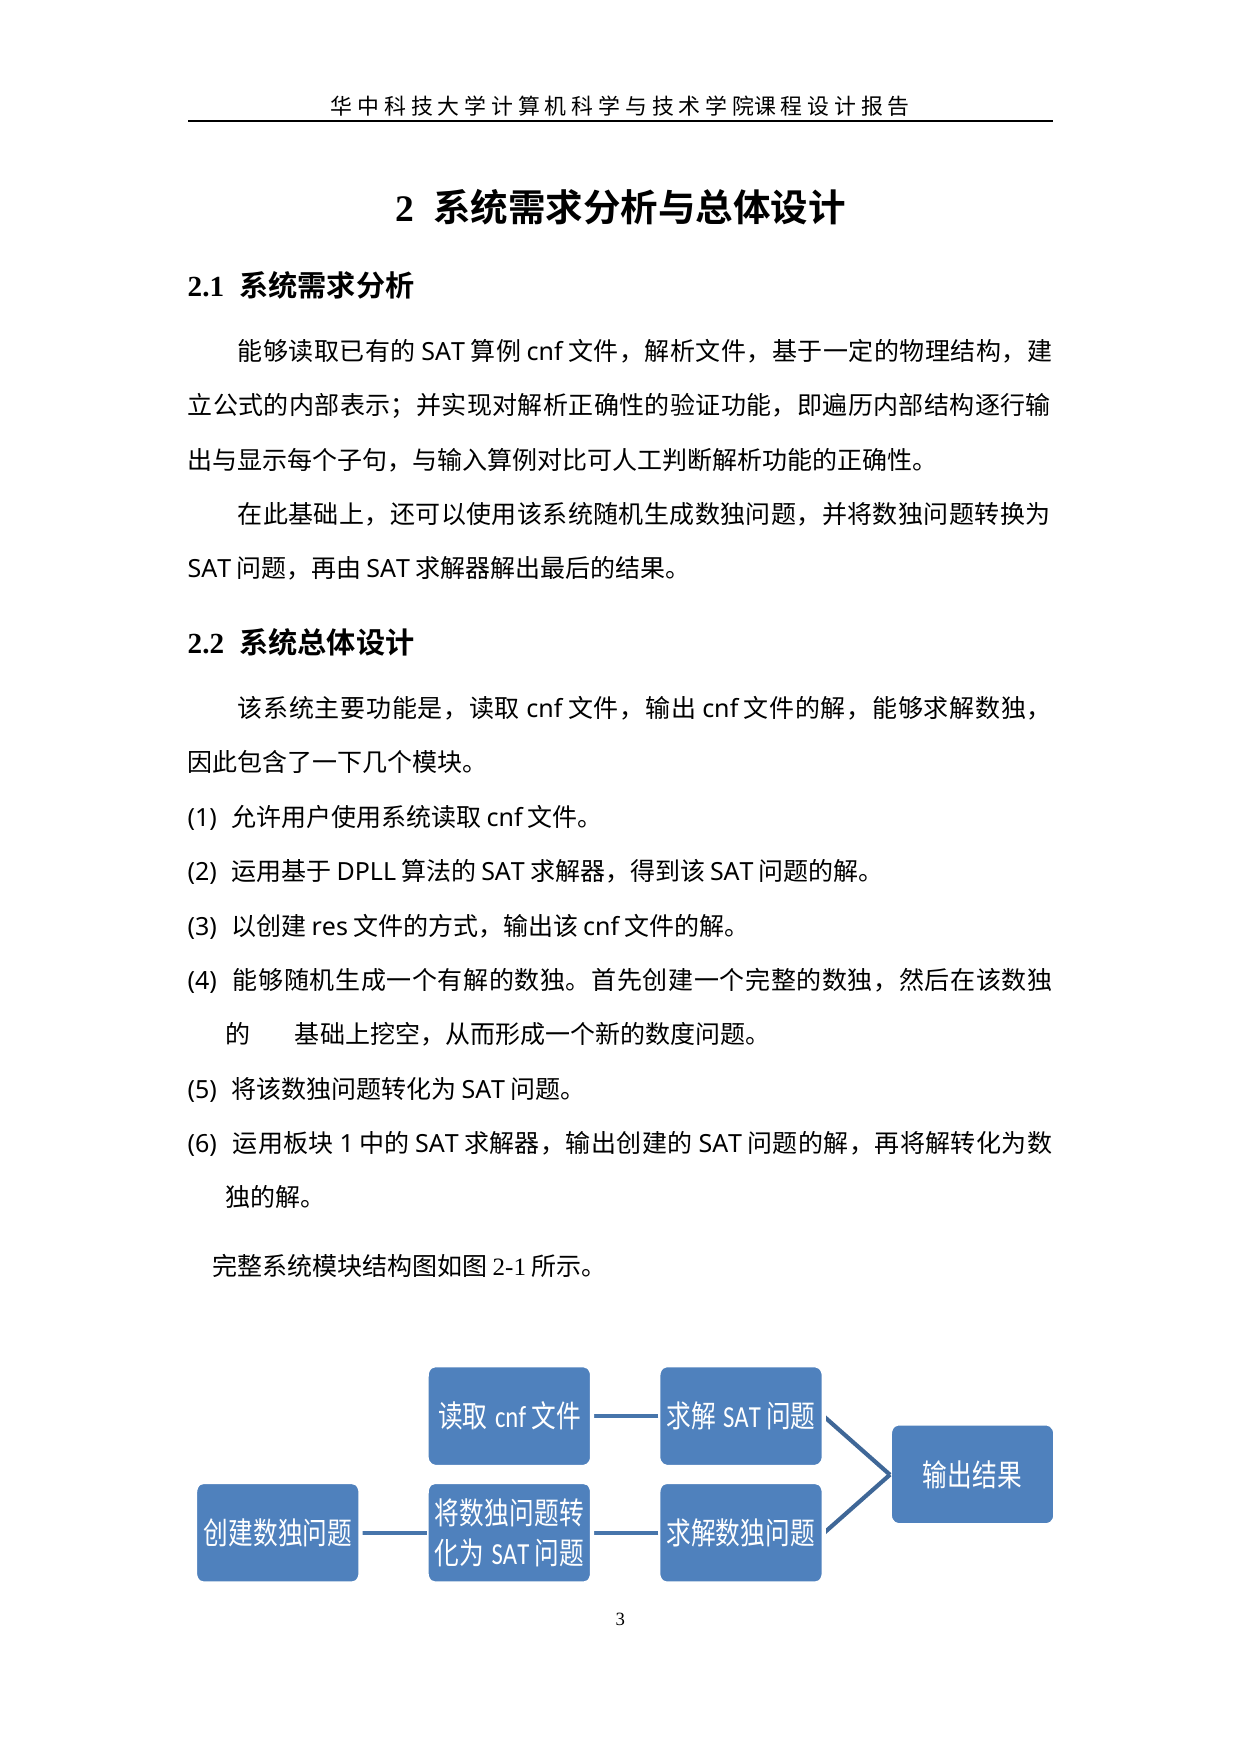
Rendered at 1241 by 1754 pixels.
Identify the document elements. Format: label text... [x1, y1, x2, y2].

text 2.2 系统总体设计 [187, 619, 1053, 662]
text 完整系统模块结构图如图2-1所示。 [187, 1232, 1053, 1297]
list 以创建res文件的方式，输出该cnf文件的解。 [187, 906, 1053, 942]
list 将该数独问题转化为SAT问题。 [187, 1069, 1053, 1105]
text 2 系统需求分析与总体设计 [187, 178, 1053, 232]
text 2.1 系统需求分析 [187, 262, 1053, 304]
list 运用板块1中的SAT求解器，输出创建的SAT问题的解，再将解转化为数独的解。 [187, 1123, 1053, 1214]
list 运用基于DPLL算法的SAT求解器，得到该SAT问题的解。 [187, 852, 1053, 888]
text 在此基础上，还可以使用该系统随机生成数独问题，并将数独问题转换为SAT问题，再由SAT求解器解出最后的结果。 [187, 494, 1053, 585]
list 允许用户使用系统读取cnf文件。 [187, 797, 1053, 833]
text 该系统主要功能是，读取cnf文件，输出cnf文件的解，能够求解数独，因此包含了一下几个模块。 [187, 688, 1053, 779]
text 能够读取已有的SAT算例cnf文件，解析文件，基于一定的物理结构，建立公式的内部表示；并实现对解析正确性的验证功能，即遍历内部结构逐行输出与显示每个子句，与输入算例对比可人工判断解析功能的正确性。 [187, 331, 1053, 476]
list 能够随机生成一个有解的数独。首先创建一个完整的数独，然后在该数独的 基础上挖空，从而形成一个新的数度问题。 [187, 960, 1053, 1051]
